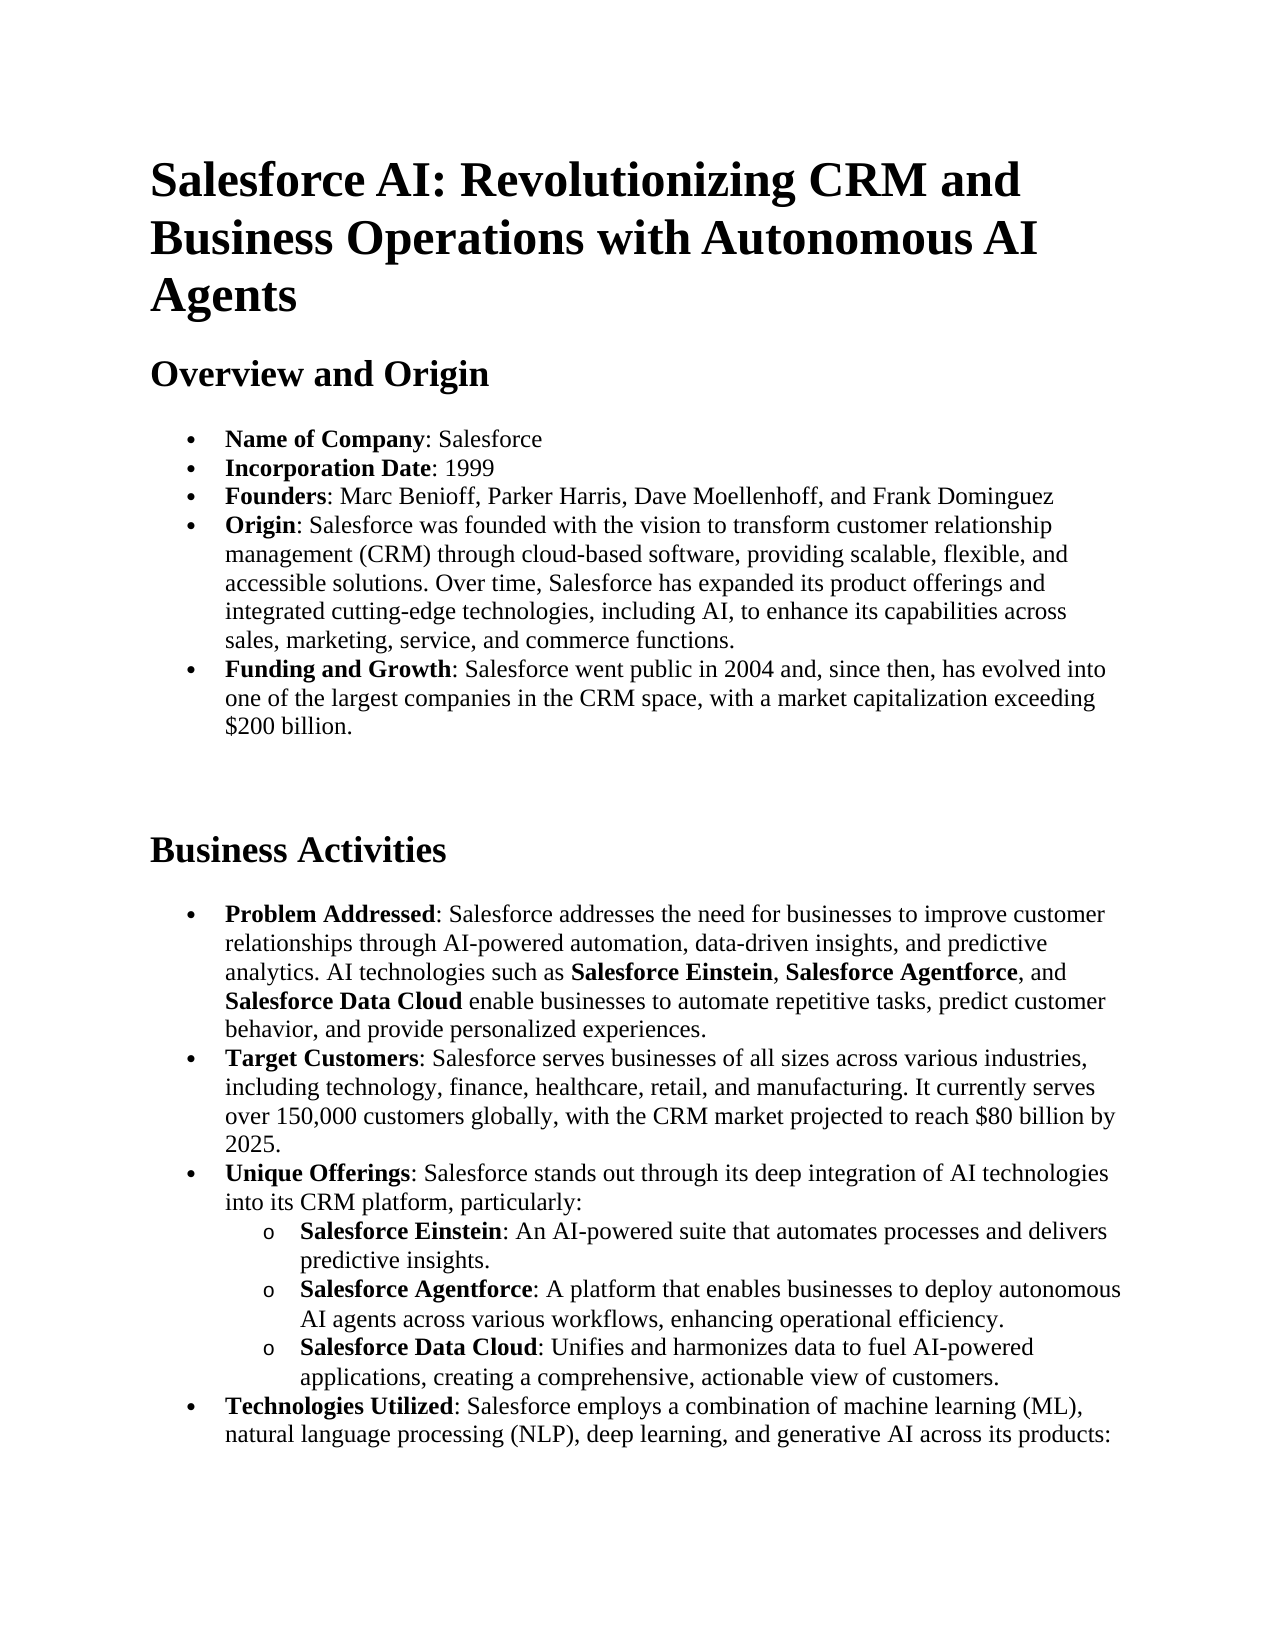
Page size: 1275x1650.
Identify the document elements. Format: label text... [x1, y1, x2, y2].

list Target Customers: Salesforce serves businesses of all sizes across various industries, including technology, finance, healthcare, retail, and manufacturing. It currently serves over 150,000 customers globally, with the CRM market projected to reach $80 billion by 2025. [187, 1043, 1125, 1158]
list Salesforce Data Cloud: Unifies and harmonizes data to fuel AI-powered applications, creating a comprehensive, actionable view of customers. [262, 1332, 1125, 1391]
list Problem Addressed: Salesforce addresses the need for businesses to improve customer relationships through AI-powered automation, data-driven insights, and predictive analytics. AI technologies such as Salesforce Einstein, Salesforce Agentforce, and Salesforce Data Cloud enable businesses to automate repetitive tasks, predict customer behavior, and provide personalized experiences. [187, 899, 1125, 1043]
list Funding and Growth: Salesforce went public in 2004 and, since then, has evolved into one of the largest companies in the CRM space, with a market capitalization exceeding $200 billion. [187, 654, 1125, 740]
list Salesforce Agentforce: A platform that enables businesses to deploy autonomous AI agents across various workflows, enhancing operational efficiency. [262, 1274, 1125, 1332]
list Incorporation Date: 1999 [187, 453, 1125, 481]
list Unique Offerings: Salesforce stands out through its deep integration of AI technologies into its CRM platform, particularly: [187, 1158, 1125, 1216]
list Name of Company: Salesforce [187, 424, 1125, 453]
list Origin: Salesforce was founded with the vision to transform customer relationship management (CRM) through cloud-based software, providing scalable, flexible, and accessible solutions. Over time, Salesforce has expanded its product offerings and integrated cutting-edge technologies, including AI, to enhance its capabilities across sales, marketing, service, and commerce functions. [187, 510, 1125, 654]
list Technologies Utilized: Salesforce employs a combination of machine learning (ML), natural language processing (NLP), deep learning, and generative AI across its products: [187, 1391, 1125, 1448]
list Founders: Marc Benioff, Parker Harris, Dave Moellenhoff, and Frank Dominguez [187, 481, 1125, 510]
text Business Activities [150, 827, 1125, 870]
text Salesforce AI: Revolutionizing CRM and Business Operations with Autonomous AI Agents [150, 150, 1125, 322]
text Overview and Origin [150, 352, 1125, 395]
list Salesforce Einstein: An AI-powered suite that automates processes and delivers predictive insights. [262, 1216, 1125, 1274]
